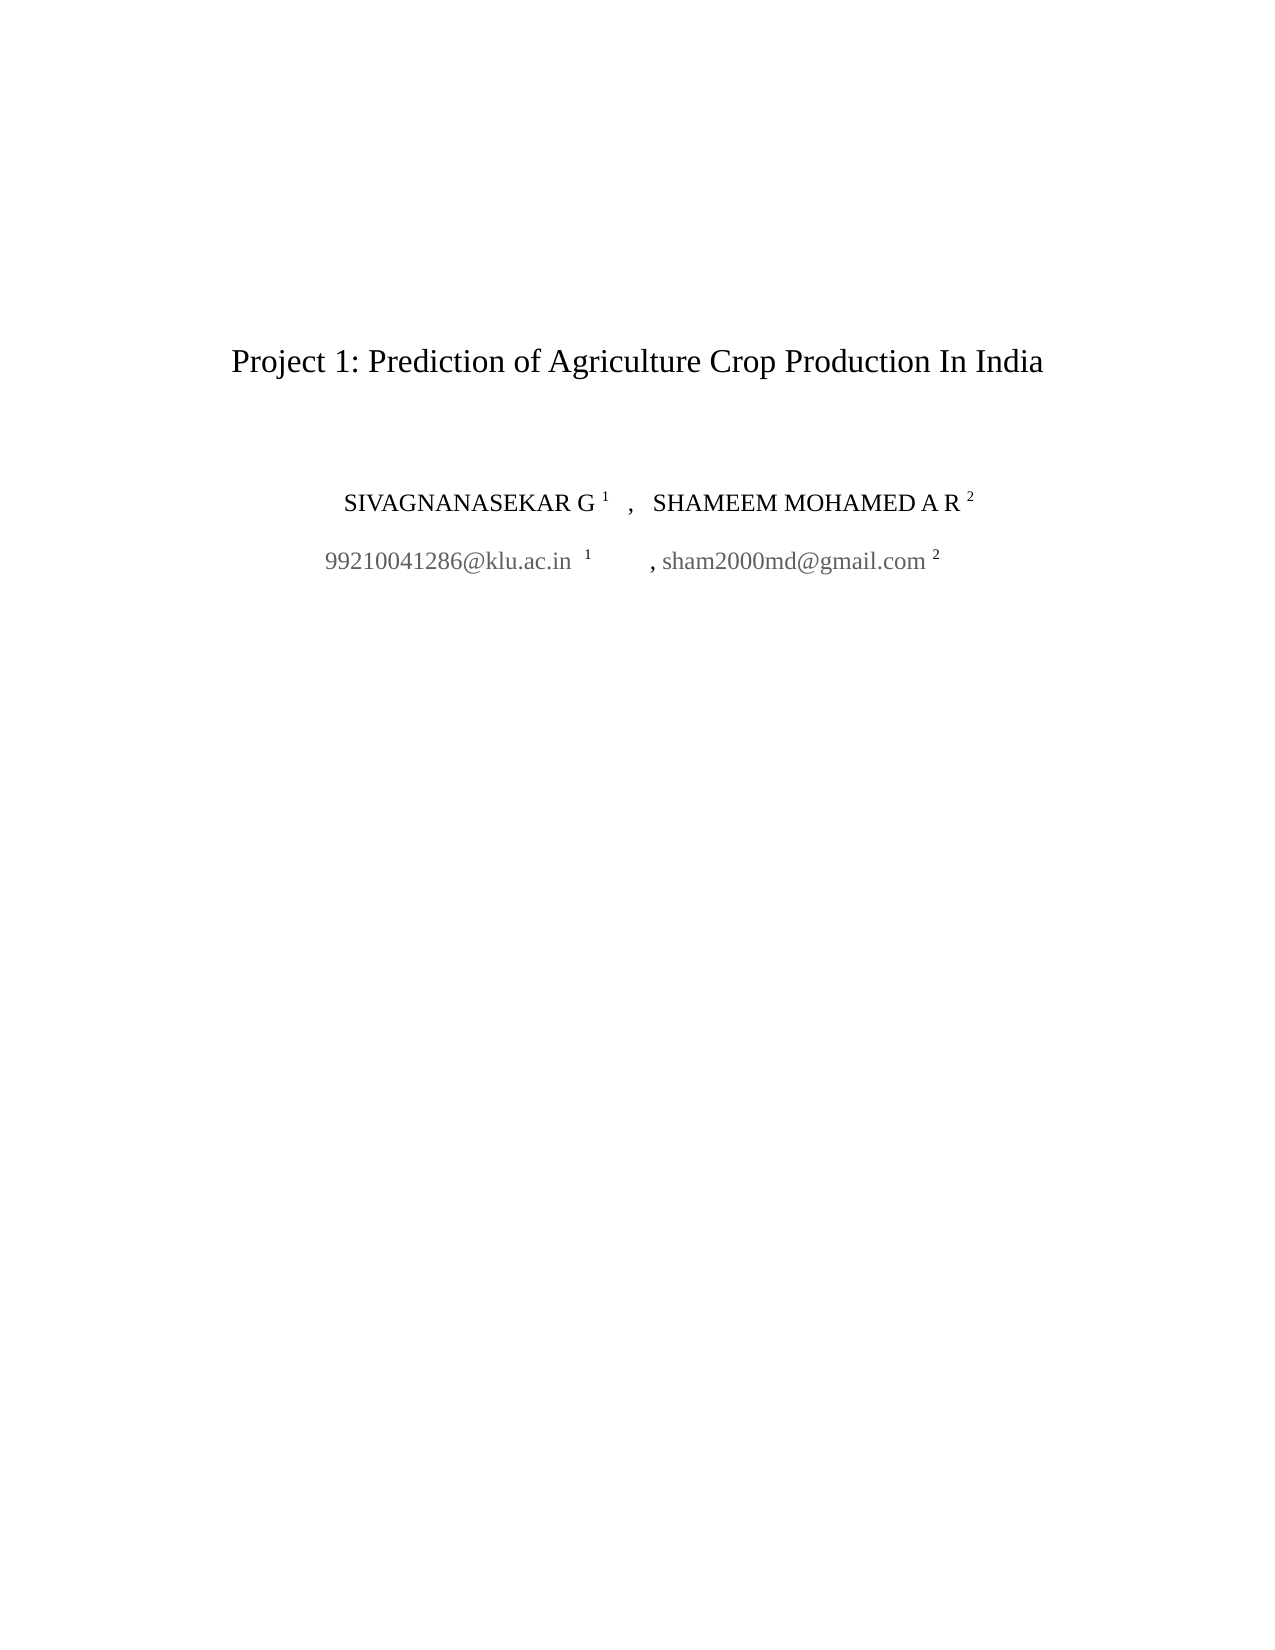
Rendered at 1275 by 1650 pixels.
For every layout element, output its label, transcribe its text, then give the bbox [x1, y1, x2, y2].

text SIVAGNANASEKAR G 1 , SHAMEEM MOHAMED A R 2 [150, 488, 1125, 517]
text 99210041286@klu.ac.in 1 , sham2000md@gmail.com 2 [150, 546, 1125, 574]
subtitle Project 1: Prediction of Agriculture Crop Production In India [150, 342, 1125, 380]
